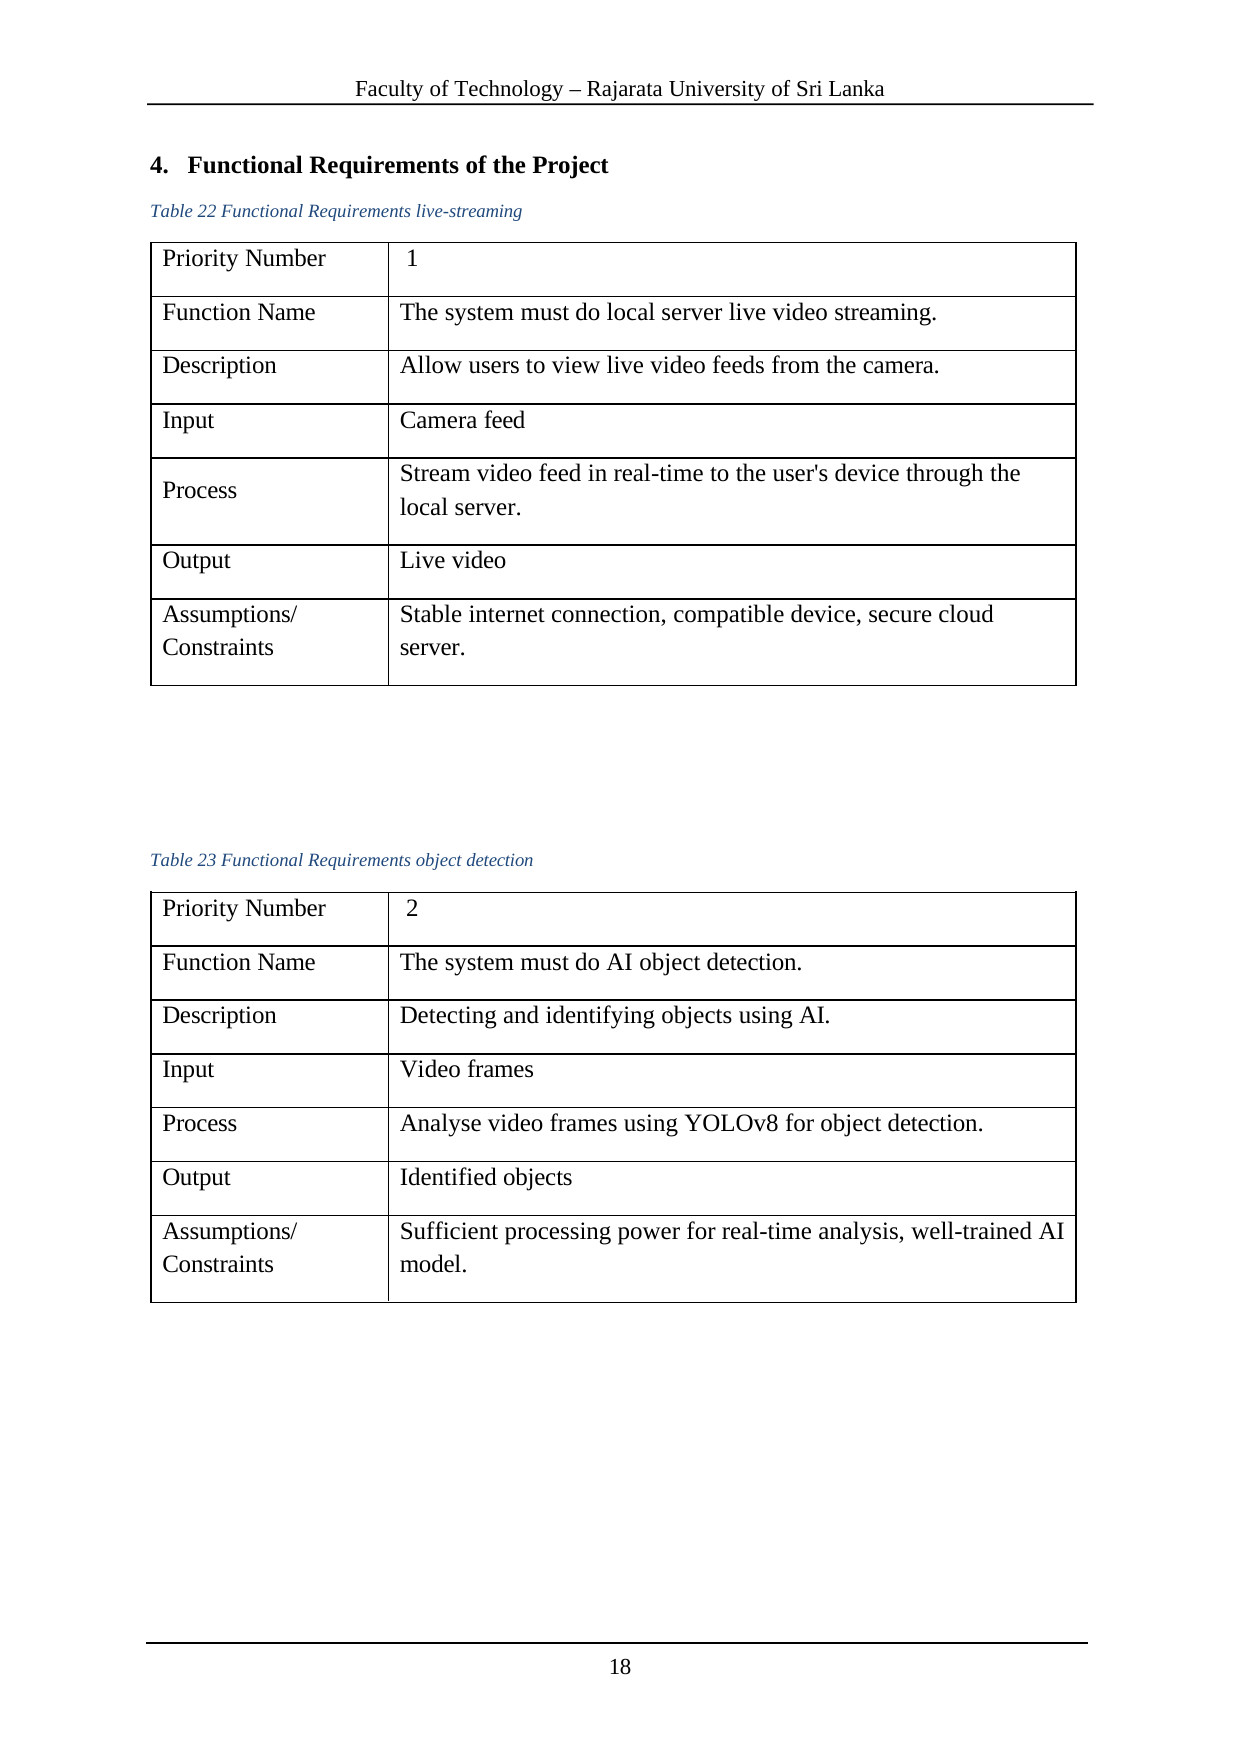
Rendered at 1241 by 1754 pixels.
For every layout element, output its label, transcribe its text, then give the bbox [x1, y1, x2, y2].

table_cell Output [152, 546, 388, 598]
table_cell Function Name [152, 297, 388, 349]
table_cell Function Name [152, 947, 388, 999]
table_header Priority Number [152, 893, 388, 945]
table_cell Stream video feed in real-time to the user's device through the local server. [389, 459, 1075, 544]
table_cell Allow users to view live video feeds from the camera. [389, 351, 1075, 403]
table_cell Video frames [389, 1055, 1075, 1107]
table_cell Assumptions/ Constraints [152, 600, 388, 685]
table_cell Output [152, 1162, 388, 1214]
table_cell Sufficient processing power for real-time analysis, well-trained AI model. [389, 1216, 1075, 1301]
table_cell Input [152, 405, 388, 457]
table_header Priority Number [152, 243, 388, 296]
table_cell Description [152, 351, 388, 403]
table_cell Description [152, 1001, 388, 1053]
table_cell Analyse video frames using YOLOv8 for object detection. [389, 1108, 1075, 1161]
table_cell Identified objects [389, 1162, 1075, 1214]
table_cell The system must do local server live video streaming. [389, 297, 1075, 349]
table_cell Input [152, 1055, 388, 1107]
table_cell Detecting and identifying objects using AI. [389, 1001, 1075, 1053]
table_header 1 [389, 243, 1075, 296]
subtitle Functional Requirements of the Project [150, 150, 1198, 178]
table_cell Process [152, 1108, 388, 1161]
table_cell The system must do AI object detection. [389, 947, 1075, 999]
text Table 22 Functional Requirements live-streaming [150, 199, 1198, 221]
table_cell Live video [389, 546, 1075, 598]
table_cell Camera feed [389, 405, 1075, 457]
table_cell Stable internet connection, compatible device, secure cloud server. [389, 600, 1075, 685]
text Table 23 Functional Requirements object detection [150, 849, 1198, 871]
table_cell Assumptions/ Constraints [152, 1216, 388, 1301]
table_cell Process [152, 459, 388, 544]
table_header 2 [389, 893, 1075, 945]
